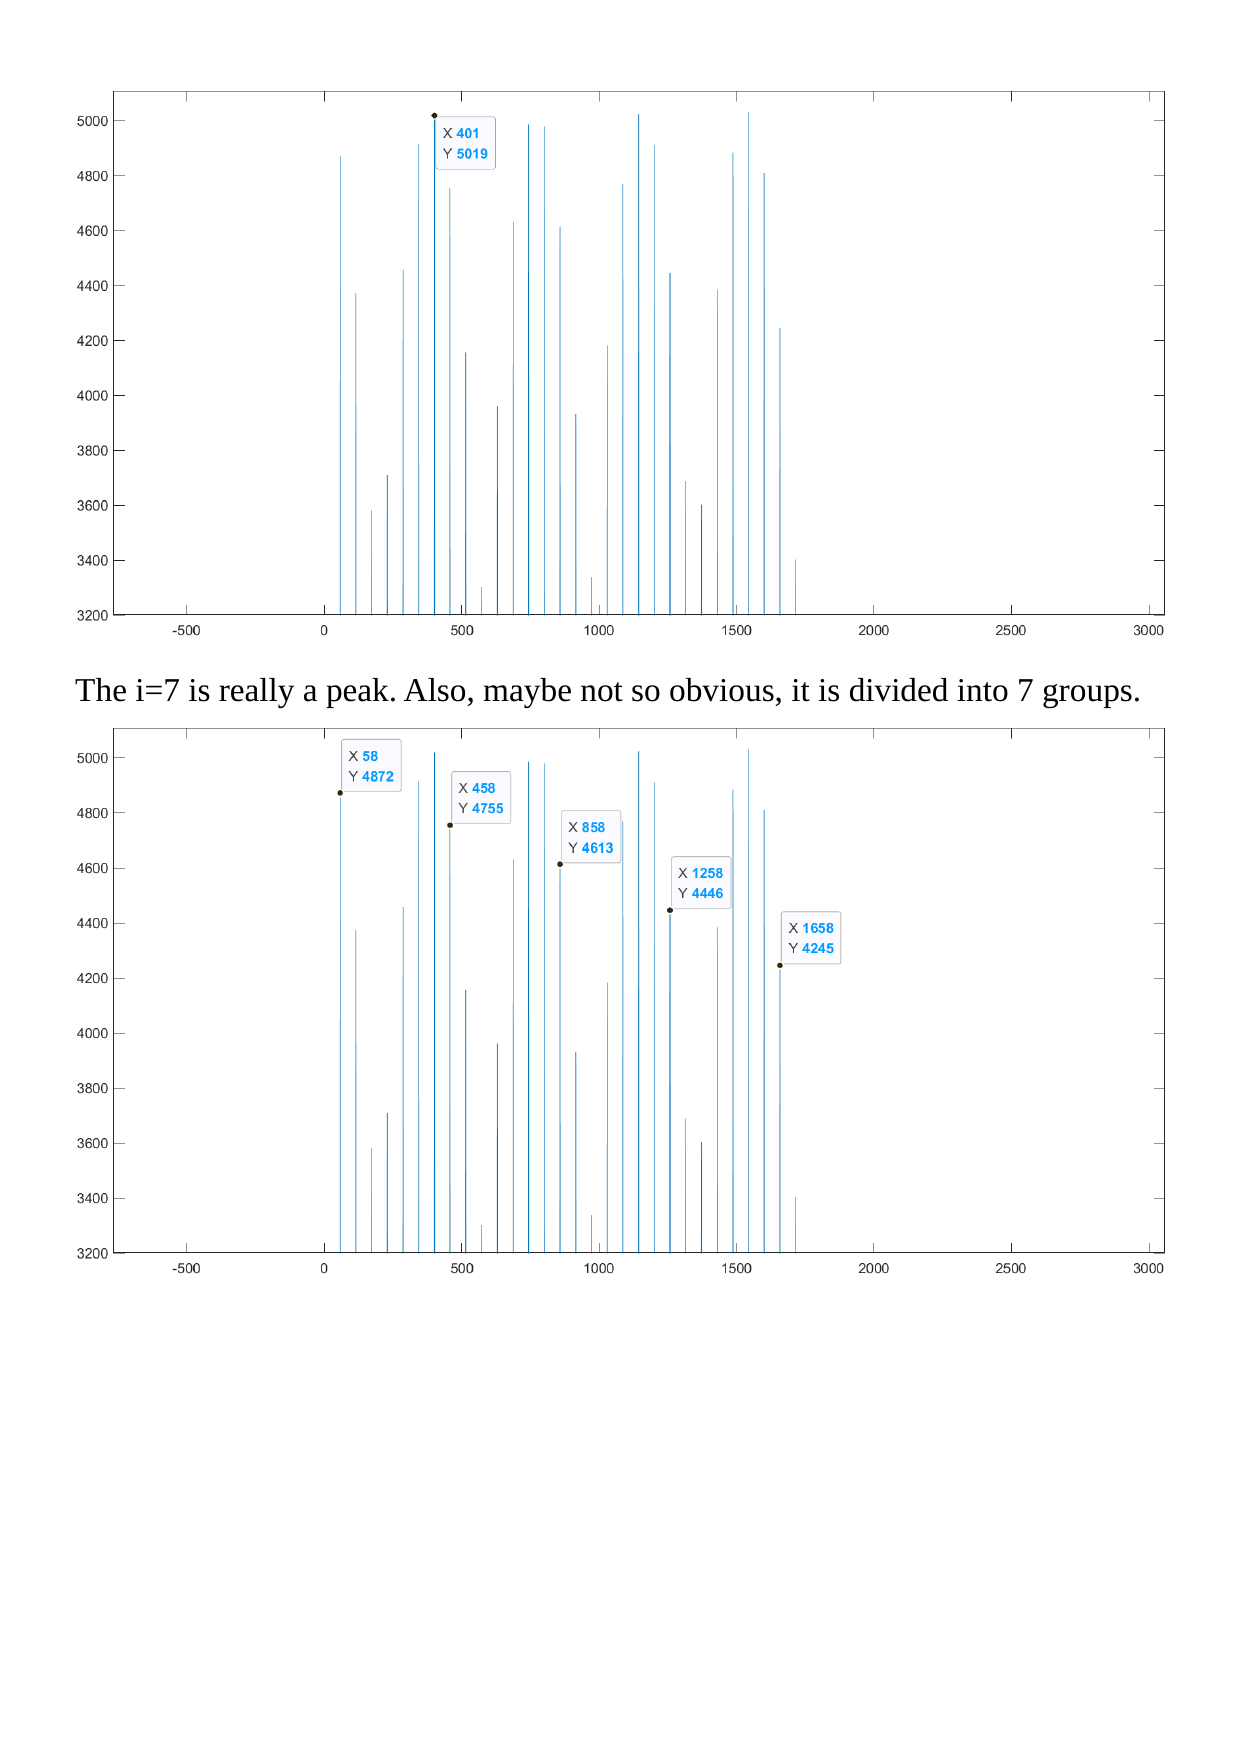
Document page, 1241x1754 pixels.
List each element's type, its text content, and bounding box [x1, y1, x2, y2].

text The i=7 is really a peak. Also, maybe not so obvious, it is divided into 7 groups. [75, 652, 1165, 727]
picture [75, 89, 1166, 637]
picture [75, 727, 1166, 1275]
